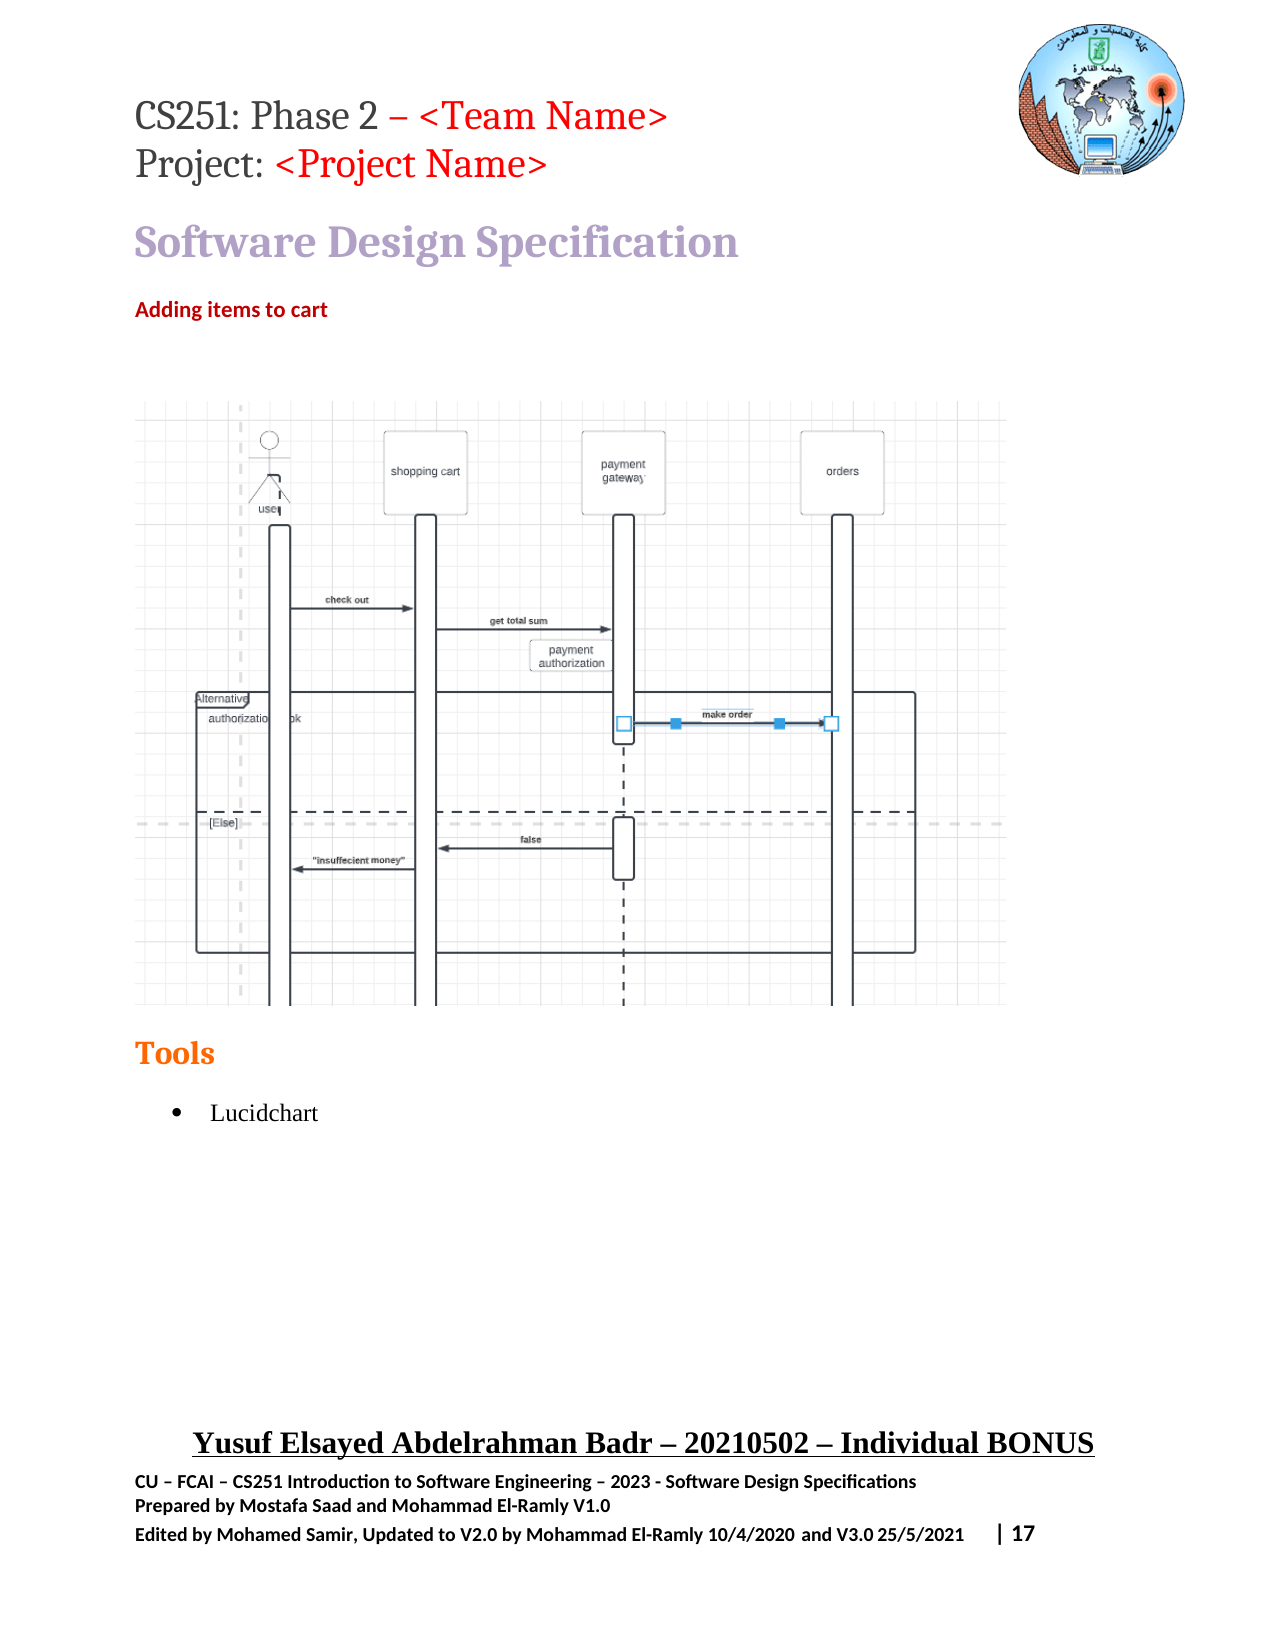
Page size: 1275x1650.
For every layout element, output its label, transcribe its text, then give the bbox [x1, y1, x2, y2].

picture [135, 401, 1007, 1006]
text Yusuf Elsayed Abdelrahman Badr – 20210502 – Individual BONUS [135, 1424, 1152, 1460]
subtitle Lucidchart [172, 1098, 1152, 1126]
picture [1018, 24, 1186, 180]
text Adding items to cart [135, 295, 1152, 323]
subtitle Tools [135, 1034, 1152, 1073]
